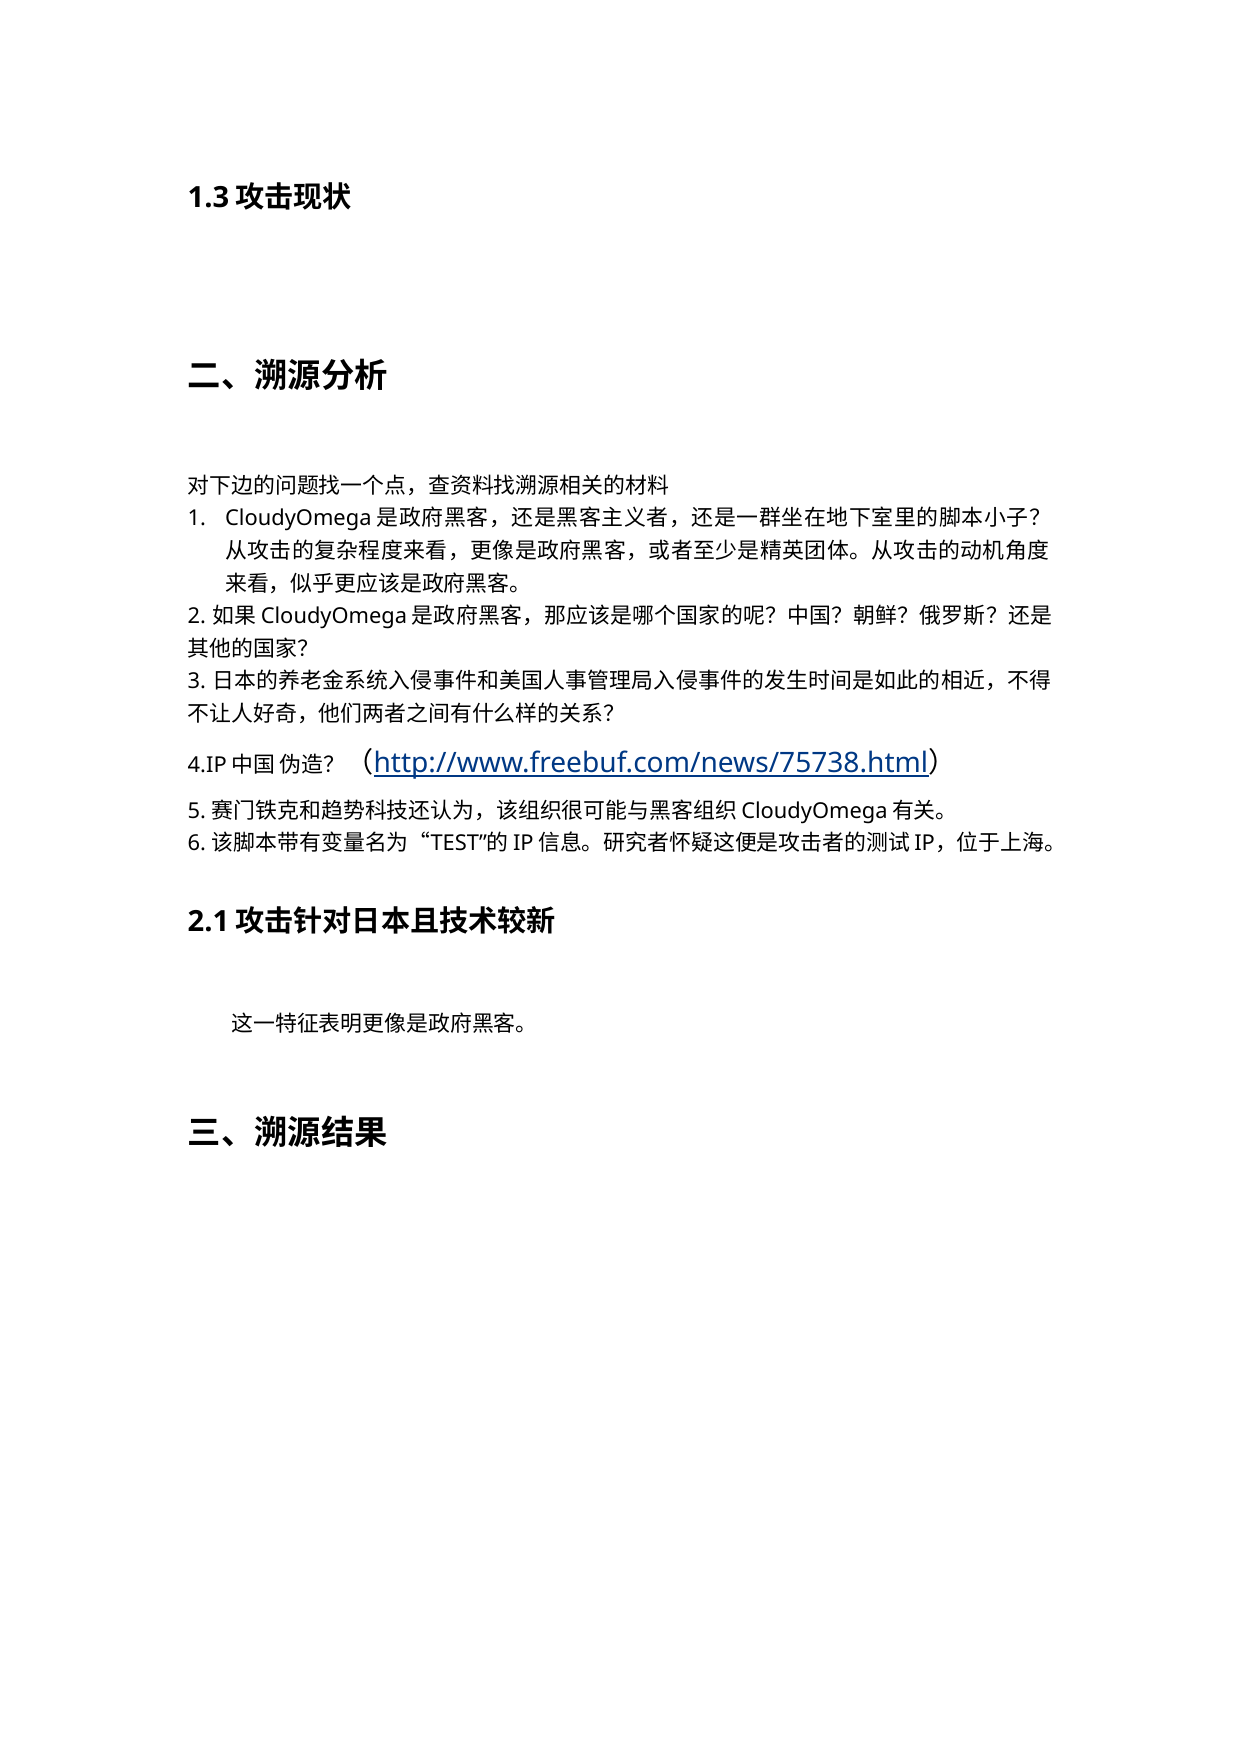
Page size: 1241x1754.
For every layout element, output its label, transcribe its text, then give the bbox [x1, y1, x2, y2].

text 3. 日本的养老金系统入侵事件和美国人事管理局入侵事件的发生时间是如此的相近，不得不让人好奇，他们两者之间有什么样的关系？ [187, 663, 1053, 728]
text 4.IP中国 伪造？（http://www.freebuf.com/news/75738.html） [187, 728, 1053, 793]
subtitle 二、溯源分析 [187, 340, 1053, 405]
list CloudyOmega是政府黑客，还是黑客主义者，还是一群坐在地下室里的脚本小子？从攻击的复杂程度来看，更像是政府黑客，或者至少是精英团体。从攻击的动机角度来看，似乎更应该是政府黑客。 [187, 500, 1053, 598]
subtitle 1.3攻击现状 [187, 162, 1053, 227]
text 2. 如果CloudyOmega是政府黑客，那应该是哪个国家的呢？中国？朝鲜？俄罗斯？还是其他的国家？ [187, 598, 1053, 663]
subtitle 2.1攻击针对日本且技术较新 [187, 887, 1053, 952]
text 6. 该脚本带有变量名为“TEST”的IP信息。研究者怀疑这便是攻击者的测试IP，位于上海。 [187, 825, 1053, 858]
text 对下边的问题找一个点，查资料找溯源相关的材料 [187, 468, 1053, 500]
text 这一特征表明更像是政府黑客。 [187, 1006, 1053, 1038]
subtitle 三、溯源结果 [187, 1098, 1053, 1163]
text 5. 赛门铁克和趋势科技还认为，该组织很可能与黑客组织CloudyOmega有关。 [187, 793, 1053, 825]
